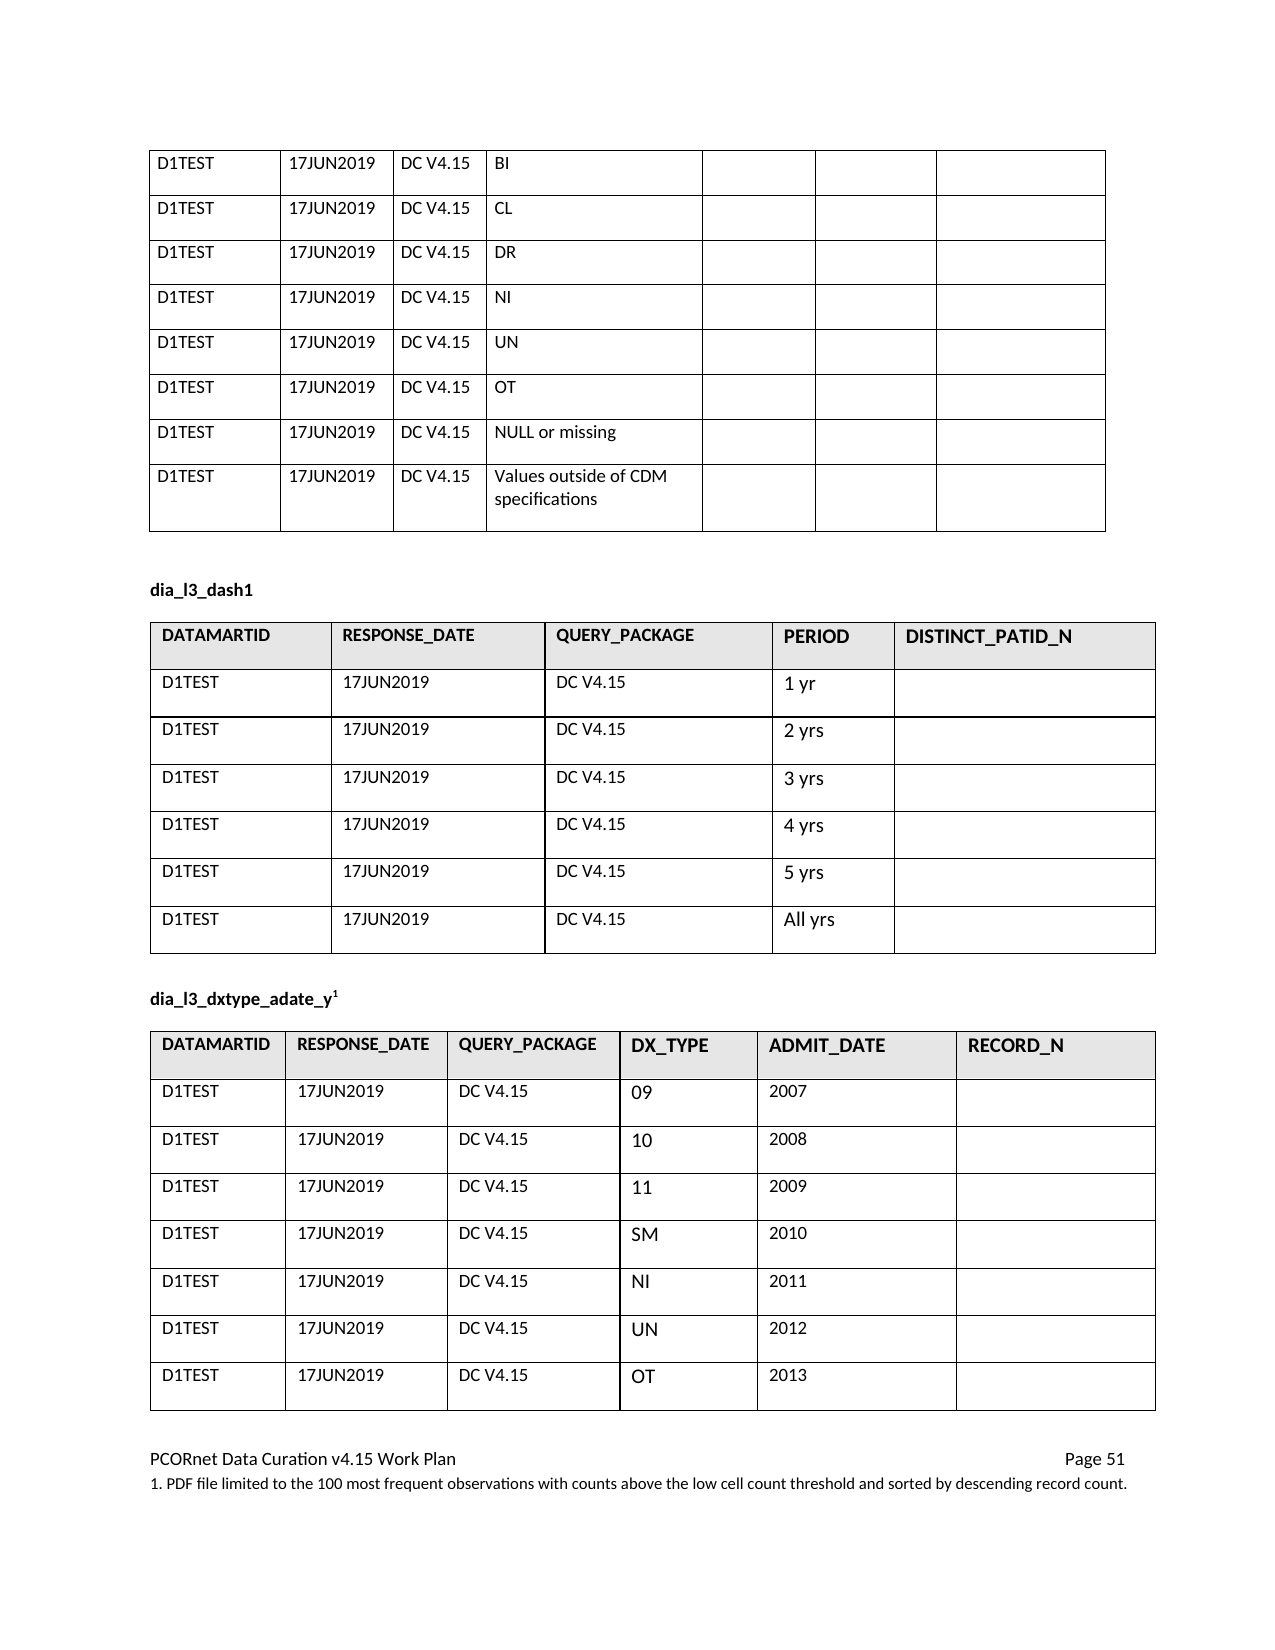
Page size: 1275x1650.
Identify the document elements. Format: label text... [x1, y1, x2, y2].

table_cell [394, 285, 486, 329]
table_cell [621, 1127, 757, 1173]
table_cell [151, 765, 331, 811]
text dia_l3_dash1 [150, 578, 1155, 601]
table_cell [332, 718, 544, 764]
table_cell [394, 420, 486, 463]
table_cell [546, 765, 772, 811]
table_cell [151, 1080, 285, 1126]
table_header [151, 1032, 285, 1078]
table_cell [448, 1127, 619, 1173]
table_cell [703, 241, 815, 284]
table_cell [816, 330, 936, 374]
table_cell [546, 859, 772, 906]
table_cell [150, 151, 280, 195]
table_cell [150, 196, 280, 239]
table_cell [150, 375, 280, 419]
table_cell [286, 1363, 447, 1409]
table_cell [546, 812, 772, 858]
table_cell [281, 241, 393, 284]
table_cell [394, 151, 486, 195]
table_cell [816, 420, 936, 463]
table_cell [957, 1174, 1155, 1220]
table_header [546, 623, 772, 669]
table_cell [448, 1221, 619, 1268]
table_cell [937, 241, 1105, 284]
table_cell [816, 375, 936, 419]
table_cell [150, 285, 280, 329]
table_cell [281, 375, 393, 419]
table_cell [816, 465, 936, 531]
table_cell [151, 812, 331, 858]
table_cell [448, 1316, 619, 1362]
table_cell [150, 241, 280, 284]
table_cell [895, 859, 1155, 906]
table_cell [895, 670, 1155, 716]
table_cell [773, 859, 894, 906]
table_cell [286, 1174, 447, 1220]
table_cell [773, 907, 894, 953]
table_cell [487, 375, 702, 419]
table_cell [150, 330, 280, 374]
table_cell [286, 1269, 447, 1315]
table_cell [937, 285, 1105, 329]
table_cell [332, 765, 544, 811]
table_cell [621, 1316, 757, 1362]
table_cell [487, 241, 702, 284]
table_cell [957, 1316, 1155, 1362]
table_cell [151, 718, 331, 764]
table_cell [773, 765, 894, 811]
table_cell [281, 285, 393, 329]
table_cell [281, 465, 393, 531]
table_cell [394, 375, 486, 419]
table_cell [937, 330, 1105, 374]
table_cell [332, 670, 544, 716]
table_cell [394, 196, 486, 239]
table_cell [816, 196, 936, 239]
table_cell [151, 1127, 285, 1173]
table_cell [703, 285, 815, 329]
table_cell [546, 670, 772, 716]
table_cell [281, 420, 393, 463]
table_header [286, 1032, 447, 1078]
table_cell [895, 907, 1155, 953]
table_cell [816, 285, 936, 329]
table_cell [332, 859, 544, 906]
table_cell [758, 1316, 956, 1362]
text dia_l3_dxtype_adate_y1 [150, 987, 1155, 1010]
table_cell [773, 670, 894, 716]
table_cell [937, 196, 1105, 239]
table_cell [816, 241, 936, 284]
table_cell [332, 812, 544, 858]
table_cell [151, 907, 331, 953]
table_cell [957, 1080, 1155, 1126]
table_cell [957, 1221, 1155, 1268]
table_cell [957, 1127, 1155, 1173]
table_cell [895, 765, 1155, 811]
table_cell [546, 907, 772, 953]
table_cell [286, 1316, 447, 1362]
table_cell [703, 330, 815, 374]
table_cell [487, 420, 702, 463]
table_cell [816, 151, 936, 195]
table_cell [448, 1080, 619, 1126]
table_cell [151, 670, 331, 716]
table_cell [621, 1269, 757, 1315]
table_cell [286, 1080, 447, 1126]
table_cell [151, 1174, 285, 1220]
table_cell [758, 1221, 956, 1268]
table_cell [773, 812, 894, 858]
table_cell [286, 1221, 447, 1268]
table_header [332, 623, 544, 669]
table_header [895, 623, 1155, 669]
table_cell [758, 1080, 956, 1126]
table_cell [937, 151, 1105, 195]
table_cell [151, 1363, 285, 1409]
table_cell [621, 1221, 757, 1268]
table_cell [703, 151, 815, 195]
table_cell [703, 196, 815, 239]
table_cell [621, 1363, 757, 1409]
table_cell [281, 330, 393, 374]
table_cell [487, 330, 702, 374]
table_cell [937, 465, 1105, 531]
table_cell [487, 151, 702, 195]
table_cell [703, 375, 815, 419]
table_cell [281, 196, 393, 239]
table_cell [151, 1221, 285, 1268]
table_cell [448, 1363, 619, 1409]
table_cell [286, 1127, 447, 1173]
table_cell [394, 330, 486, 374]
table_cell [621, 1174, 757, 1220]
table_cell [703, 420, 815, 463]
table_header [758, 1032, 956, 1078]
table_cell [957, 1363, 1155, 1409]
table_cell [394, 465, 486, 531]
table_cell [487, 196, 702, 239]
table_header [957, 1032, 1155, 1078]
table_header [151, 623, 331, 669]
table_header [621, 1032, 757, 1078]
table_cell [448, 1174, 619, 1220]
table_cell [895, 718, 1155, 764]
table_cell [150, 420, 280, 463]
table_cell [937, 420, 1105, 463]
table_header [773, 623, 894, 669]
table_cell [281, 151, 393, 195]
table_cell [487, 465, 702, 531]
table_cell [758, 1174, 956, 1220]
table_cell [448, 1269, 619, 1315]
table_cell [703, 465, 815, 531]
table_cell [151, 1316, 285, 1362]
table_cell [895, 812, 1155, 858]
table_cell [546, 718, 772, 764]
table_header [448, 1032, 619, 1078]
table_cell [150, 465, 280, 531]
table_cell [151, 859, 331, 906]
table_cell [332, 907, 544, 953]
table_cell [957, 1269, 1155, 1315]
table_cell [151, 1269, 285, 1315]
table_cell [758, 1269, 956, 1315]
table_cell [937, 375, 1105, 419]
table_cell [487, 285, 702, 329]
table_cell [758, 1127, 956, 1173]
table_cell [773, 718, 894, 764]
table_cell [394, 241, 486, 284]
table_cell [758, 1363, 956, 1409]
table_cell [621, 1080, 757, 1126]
